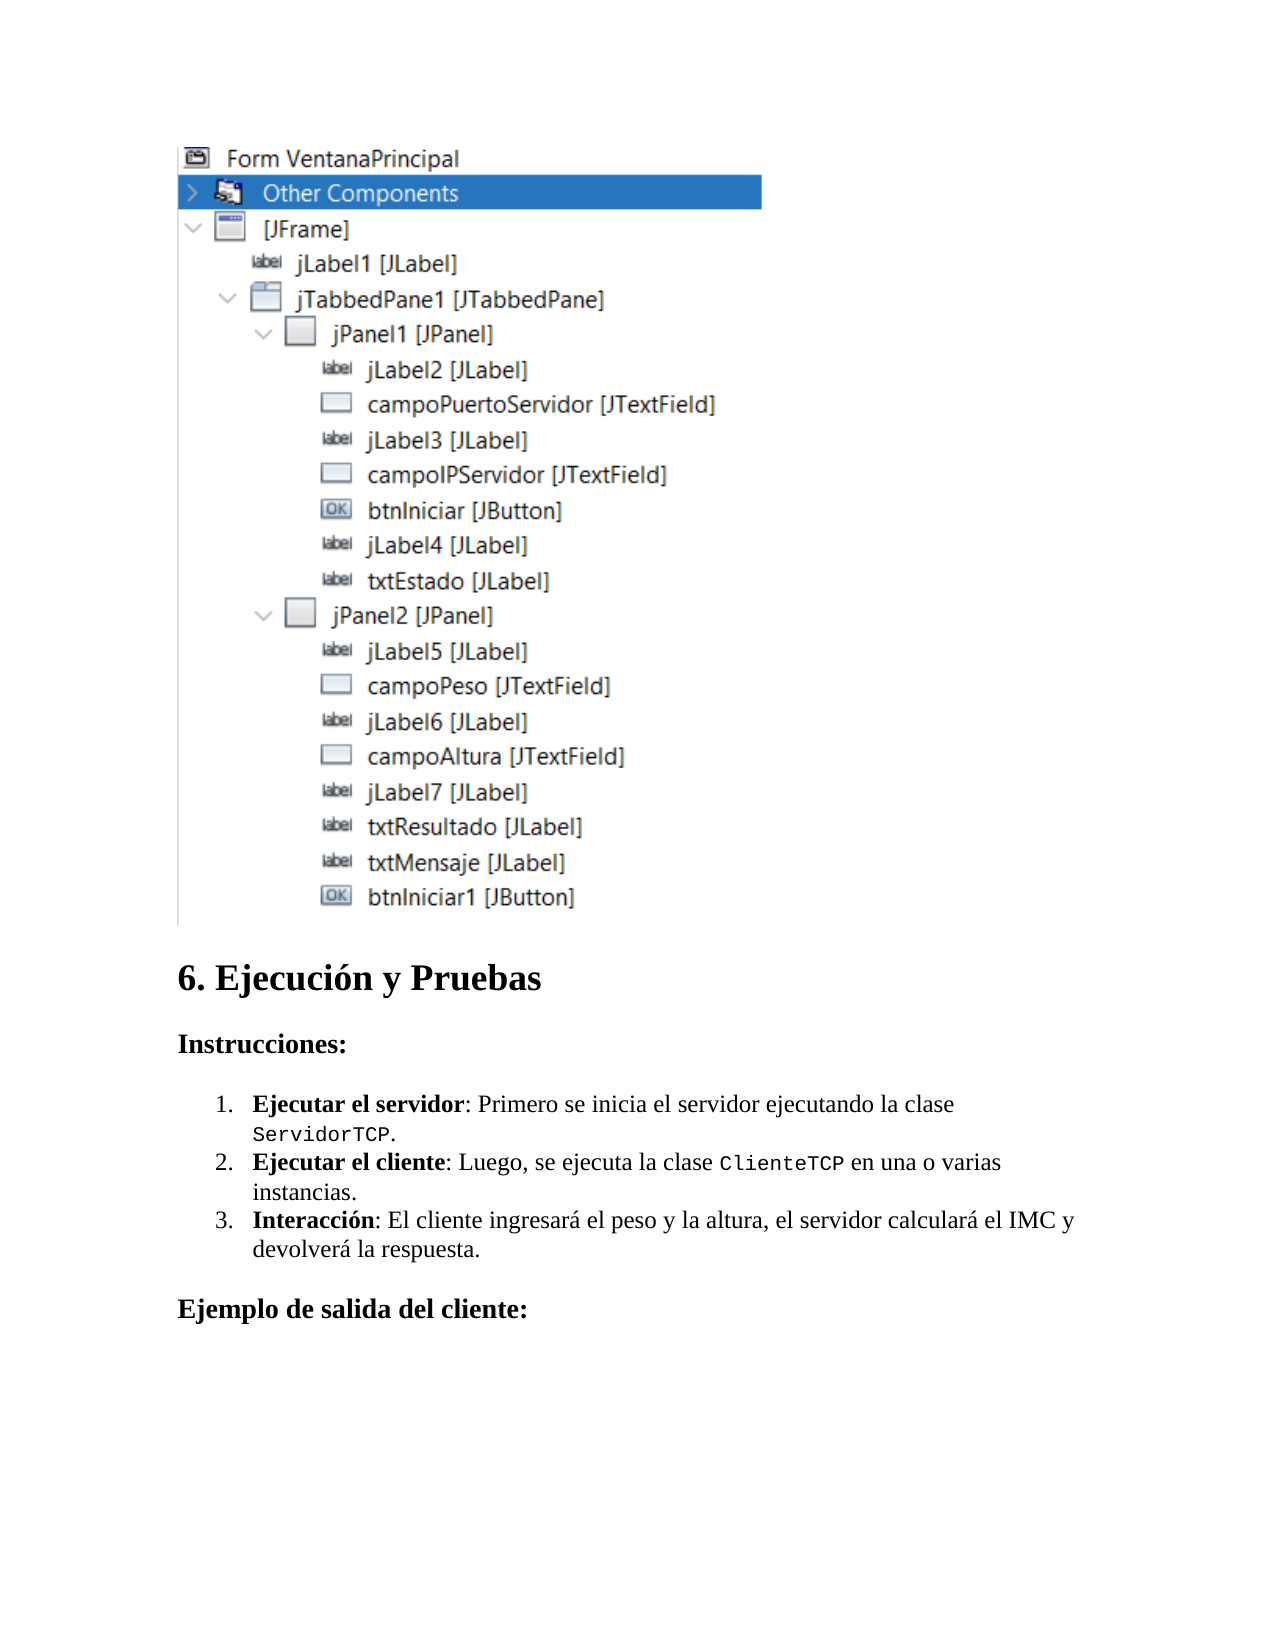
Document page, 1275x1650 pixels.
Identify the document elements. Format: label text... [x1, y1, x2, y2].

text 6. Ejecución y Pruebas [177, 955, 1098, 998]
text Ejemplo de salida del cliente: [177, 1292, 1098, 1324]
text Instrucciones: [177, 1027, 1098, 1060]
list Interacción: El cliente ingresará el peso y la altura, el servidor calculará el IMC y devolverá la respuesta. [215, 1206, 1098, 1263]
list Ejecutar el cliente: Luego, se ejecuta la clase ClienteTCP en una o varias instancias. [215, 1147, 1098, 1206]
picture [177, 147, 762, 926]
list Ejecutar el servidor: Primero se inicia el servidor ejecutando la clase ServidorTCP. [215, 1089, 1098, 1147]
